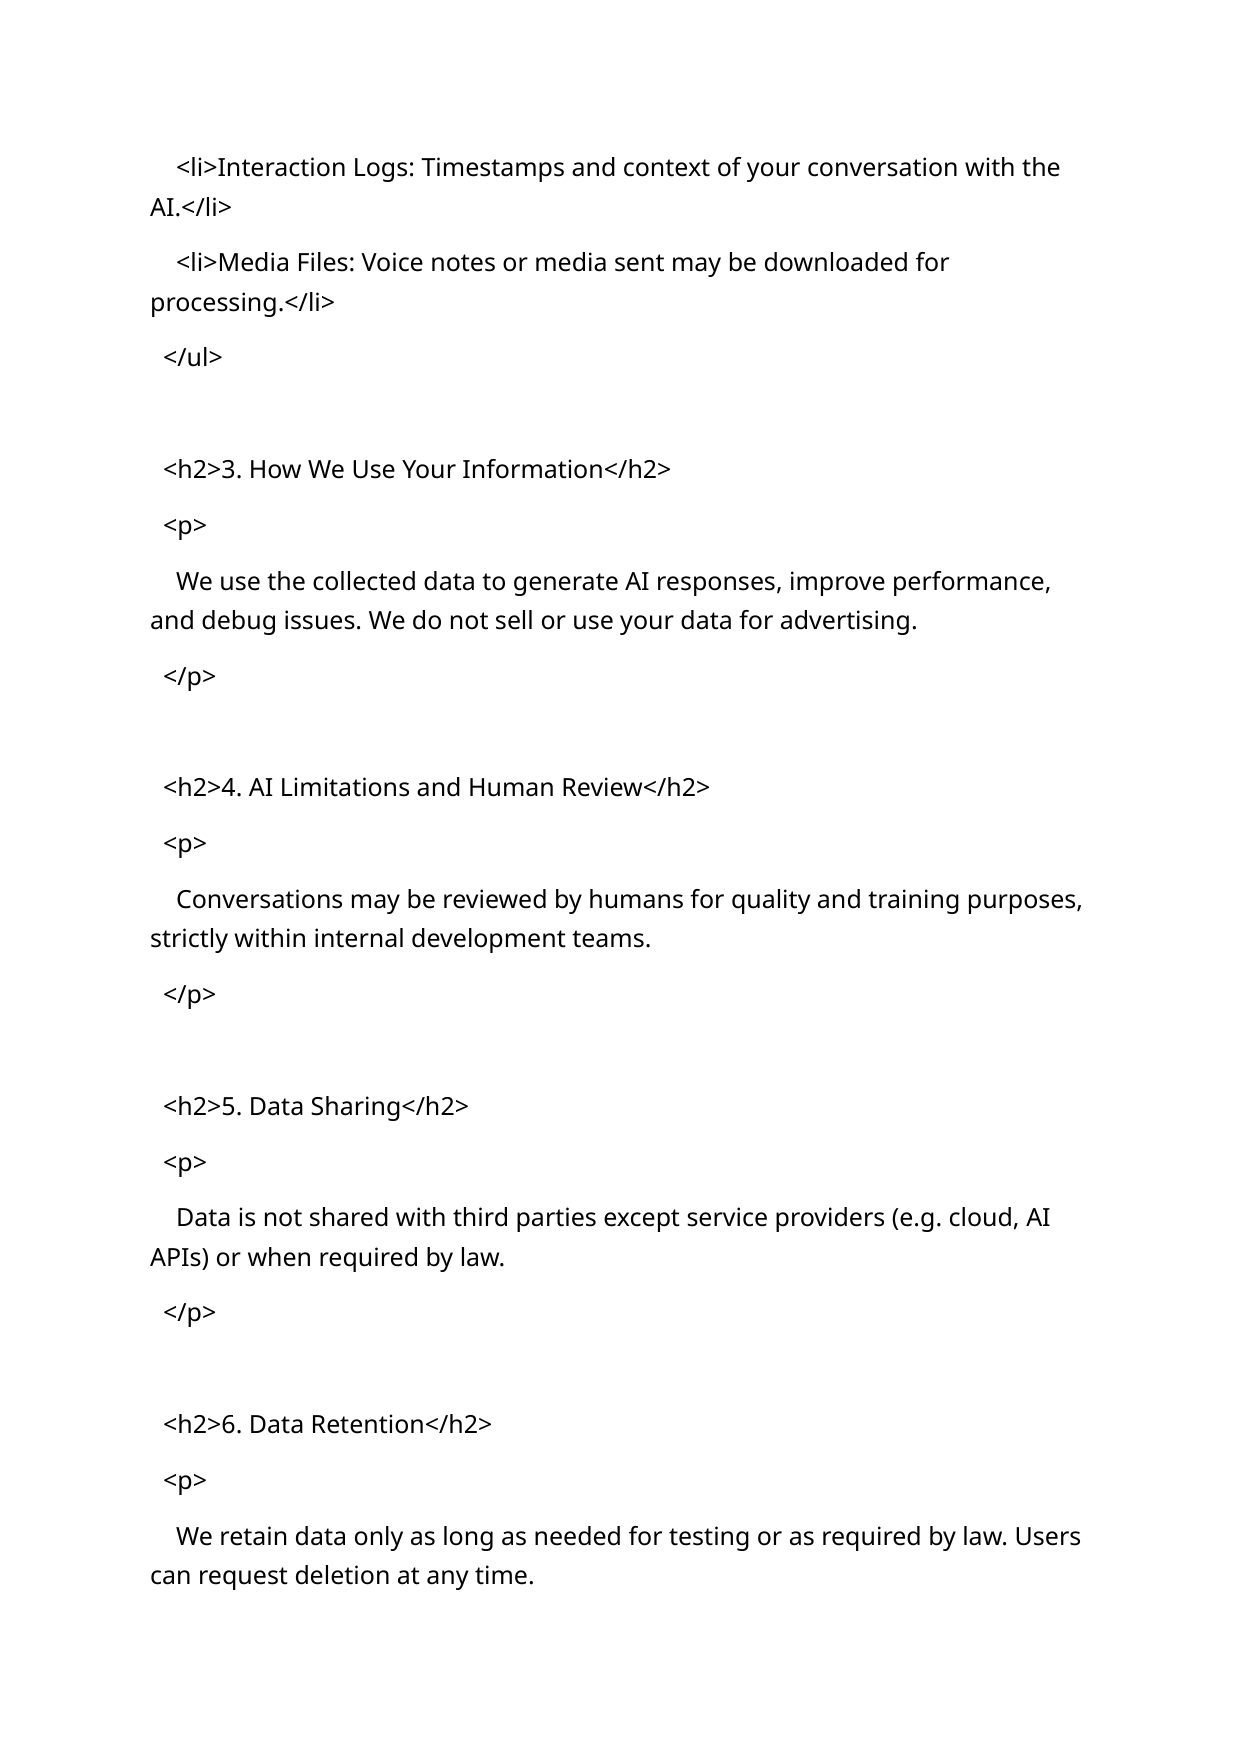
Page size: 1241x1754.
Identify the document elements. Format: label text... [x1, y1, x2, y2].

text <h2>5. Data Sharing</h2> [150, 1088, 1090, 1122]
text <p> [150, 826, 1090, 860]
text </ul> [150, 340, 1090, 374]
text <li>Interaction Logs: Timestamps and context of your conversation with the AI.</li> [150, 150, 1090, 223]
text <h2>6. Data Retention</h2> [150, 1407, 1090, 1441]
text <li>Media Files: Voice notes or media sent may be downloaded for processing.</li> [150, 245, 1090, 318]
text <p> [150, 507, 1090, 542]
text </p> [150, 977, 1090, 1011]
text Conversations may be reviewed by humans for quality and training purposes, strictly within internal development teams. [150, 882, 1090, 955]
text <h2>4. AI Limitations and Human Review</h2> [150, 770, 1090, 804]
text <h2>3. How We Use Your Information</h2> [150, 452, 1090, 486]
text <p> [150, 1462, 1090, 1497]
text We use the collected data to generate AI responses, improve performance, and debug issues. We do not sell or use your data for advertising. [150, 563, 1090, 637]
text </p> [150, 658, 1090, 692]
text We retain data only as long as needed for testing or as required by law. Users can request deletion at any time. [150, 1518, 1090, 1592]
text <p> [150, 1144, 1090, 1178]
text </p> [150, 1295, 1090, 1329]
text Data is not shared with third parties except service providers (e.g. cloud, AI APIs) or when required by law. [150, 1200, 1090, 1273]
